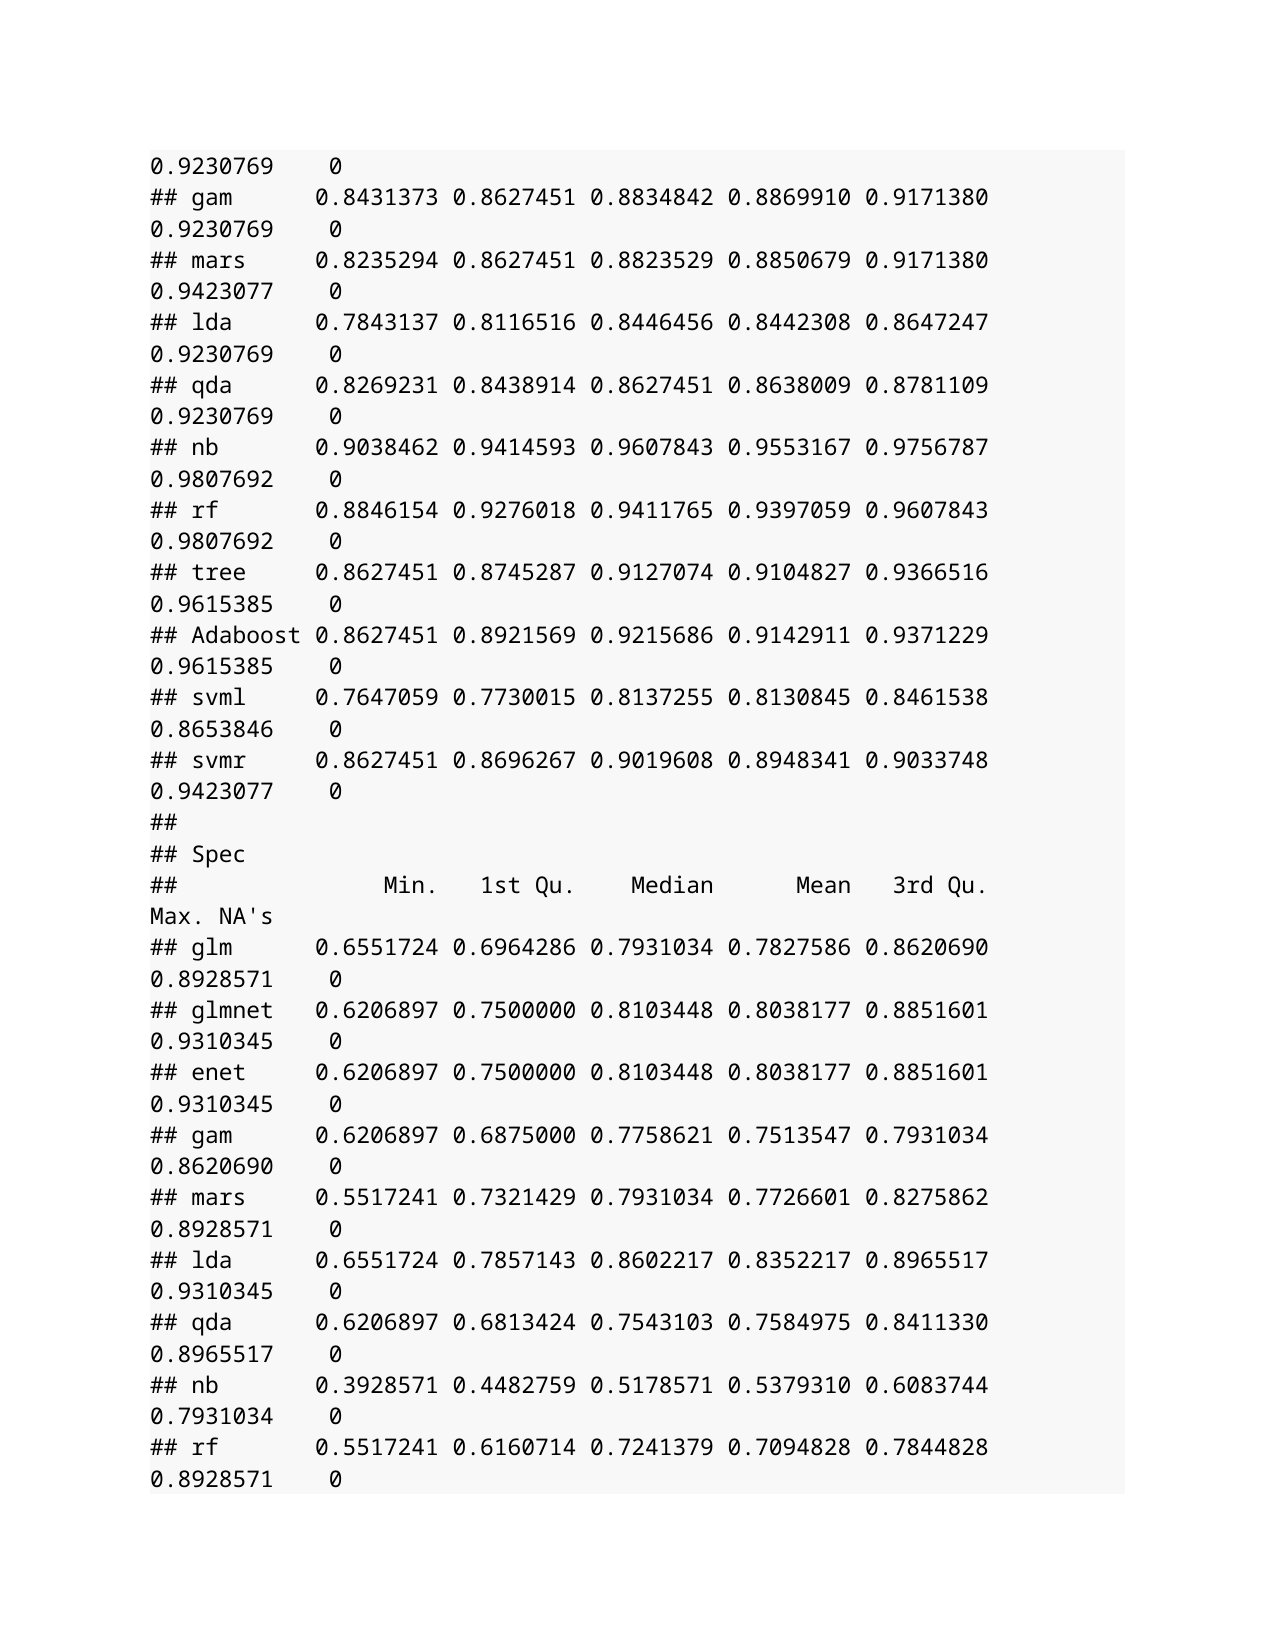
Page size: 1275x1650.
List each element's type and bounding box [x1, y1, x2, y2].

text [150, 150, 1125, 1494]
